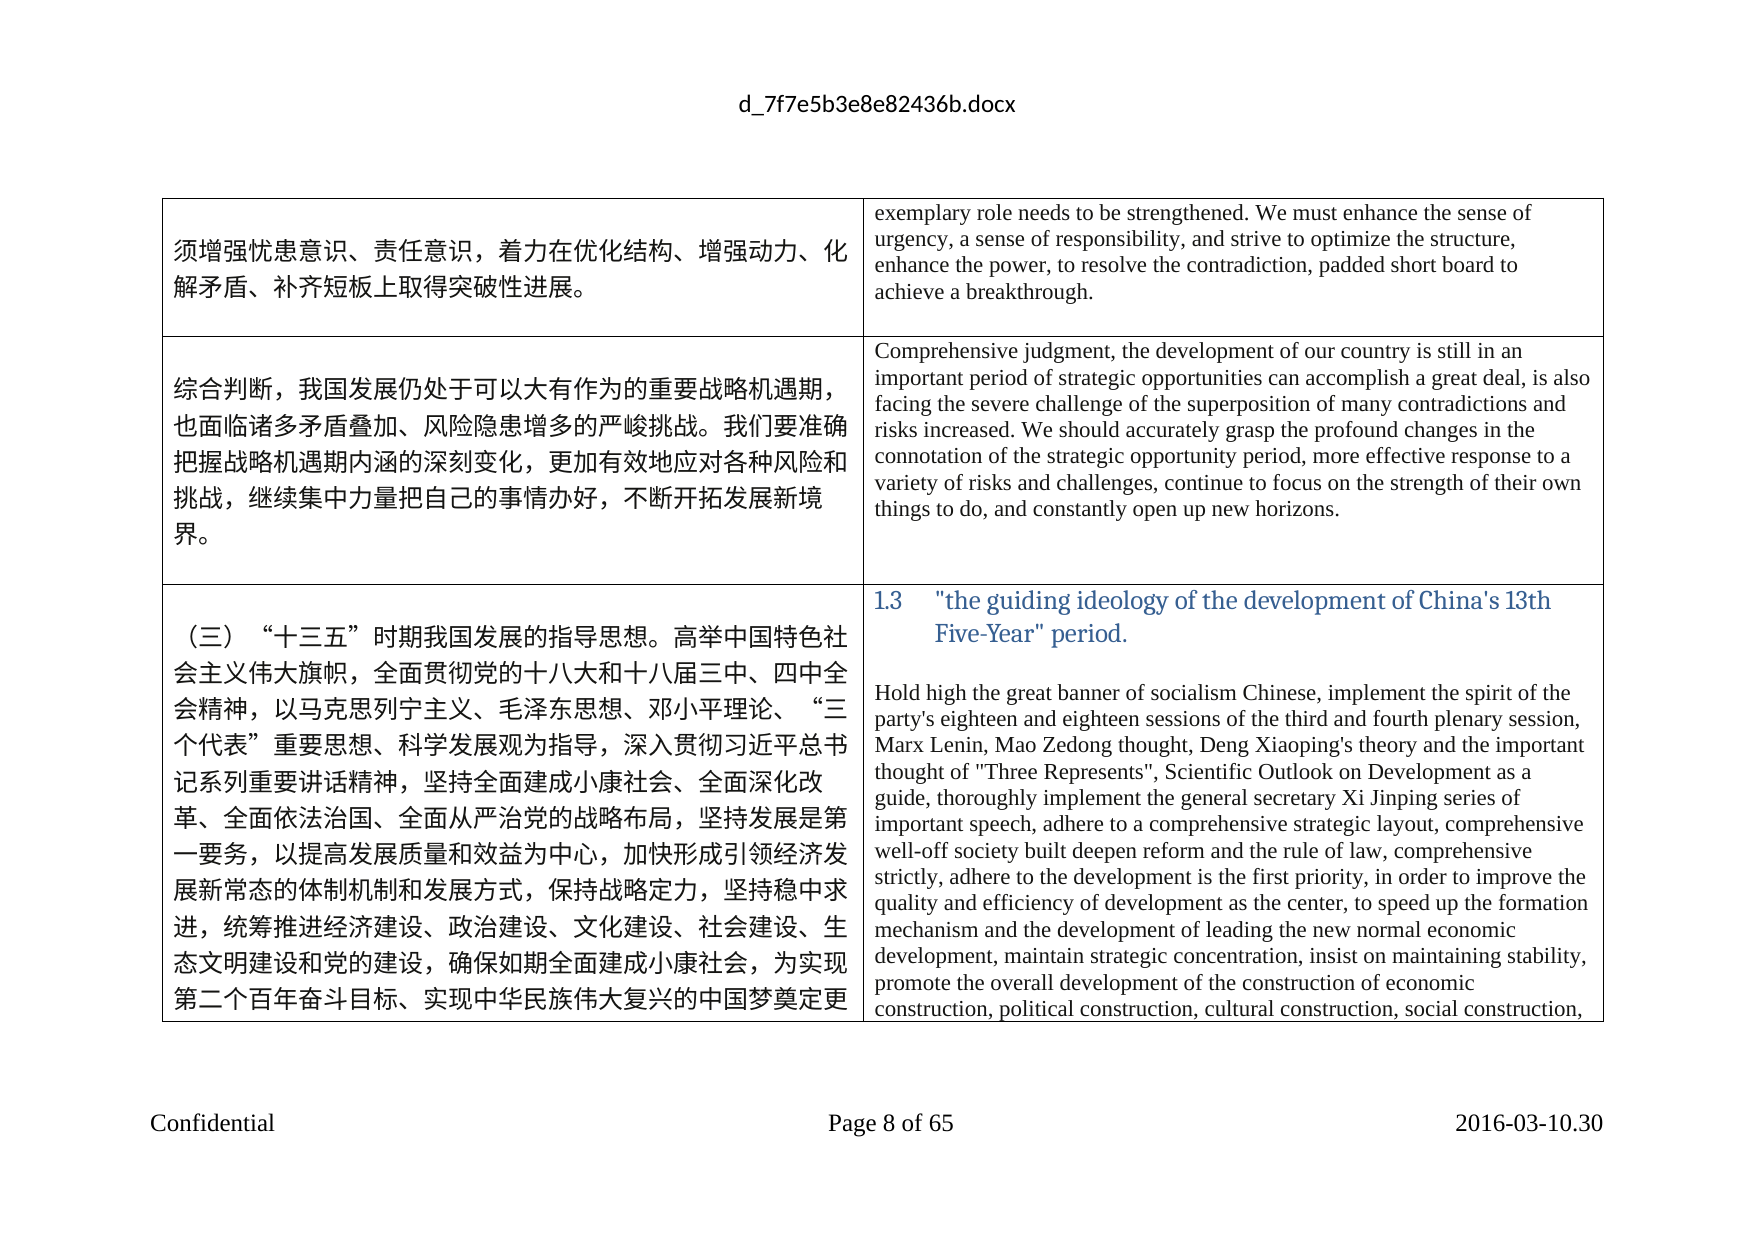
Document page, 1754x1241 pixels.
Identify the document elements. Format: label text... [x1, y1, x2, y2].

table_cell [864, 199, 1603, 336]
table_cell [163, 585, 863, 1021]
table_cell Comprehensive judgment, the development of our country is still in an important period of strategic opportunities can accomplish a great deal, is also facing the severe challenge of the superposition of many contradictions and risks increased. We should accurately grasp the profound changes in the connotation of the strategic opportunity period, more effective response to a variety of risks and challenges, continue to focus on the strength of their own things to do, and constantly open up new horizons. [864, 337, 1603, 583]
table_cell 综合判断，我国发展仍处于可以大有作为的重要战略机遇期，也面临诸多矛盾叠加、风险隐患增多的严峻挑战。我们要准确把握战略机遇期内涵的深刻变化，更加有效地应对各种风险和挑战，继续集中力量把自己的事情办好，不断开拓发展新境界。 [163, 337, 863, 583]
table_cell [864, 585, 1603, 1021]
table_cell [163, 199, 863, 336]
